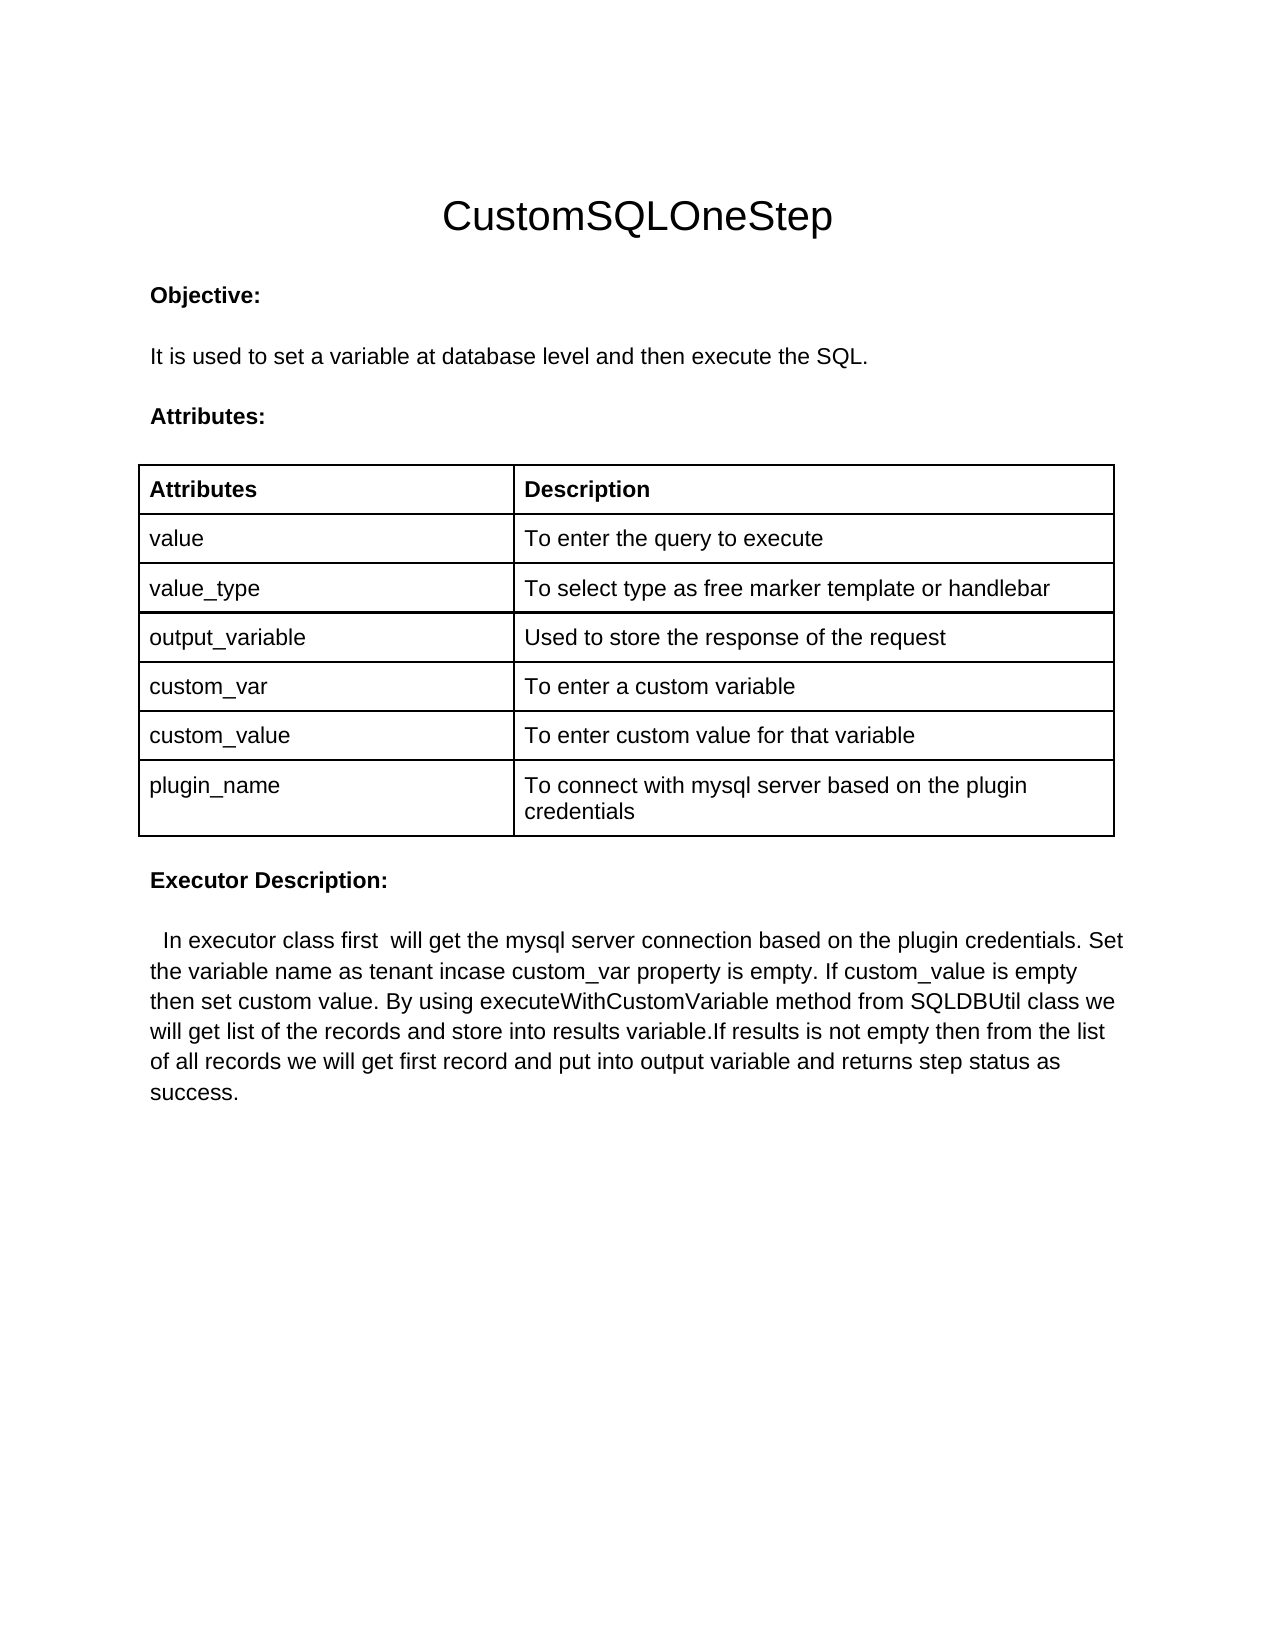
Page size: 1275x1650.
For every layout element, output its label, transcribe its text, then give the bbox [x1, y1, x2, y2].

table_cell output_variable [140, 614, 513, 661]
text In executor class first will get the mysql server connection based on the plugin credentials. Set the variable name as tenant incase custom_var property is empty. If custom_value is empty then set custom value. By using executeWithCustomVariable method from SQLDBUtil class we will get list of the records and store into results variable.If results is not empty then from the list of all records we will get first record and put into output variable and returns step status as success. [150, 927, 1125, 1105]
text Objective: [150, 282, 1125, 309]
text Executor Description: [150, 867, 1125, 893]
text Attributes: [150, 403, 1125, 429]
table_cell custom_value [140, 712, 513, 759]
table_cell To enter the query to execute [515, 515, 1113, 562]
table_cell To connect with mysql server based on the plugin credentials [515, 761, 1113, 835]
table_header Description [515, 466, 1113, 513]
table_cell To select type as free marker template or handlebar [515, 564, 1113, 611]
table_cell To enter a custom variable [515, 663, 1113, 710]
table_cell value [140, 515, 513, 562]
table_cell To enter custom value for that variable [515, 712, 1113, 759]
text It is used to set a variable at database level and then execute the SQL. [150, 343, 1125, 369]
subtitle CustomSQLOneStep [150, 192, 1125, 239]
table_cell Used to store the response of the request [515, 614, 1113, 661]
table_cell value_type [140, 564, 513, 611]
table_cell plugin_name [140, 761, 513, 835]
table_header Attributes [140, 466, 513, 513]
table_cell custom_var [140, 663, 513, 710]
